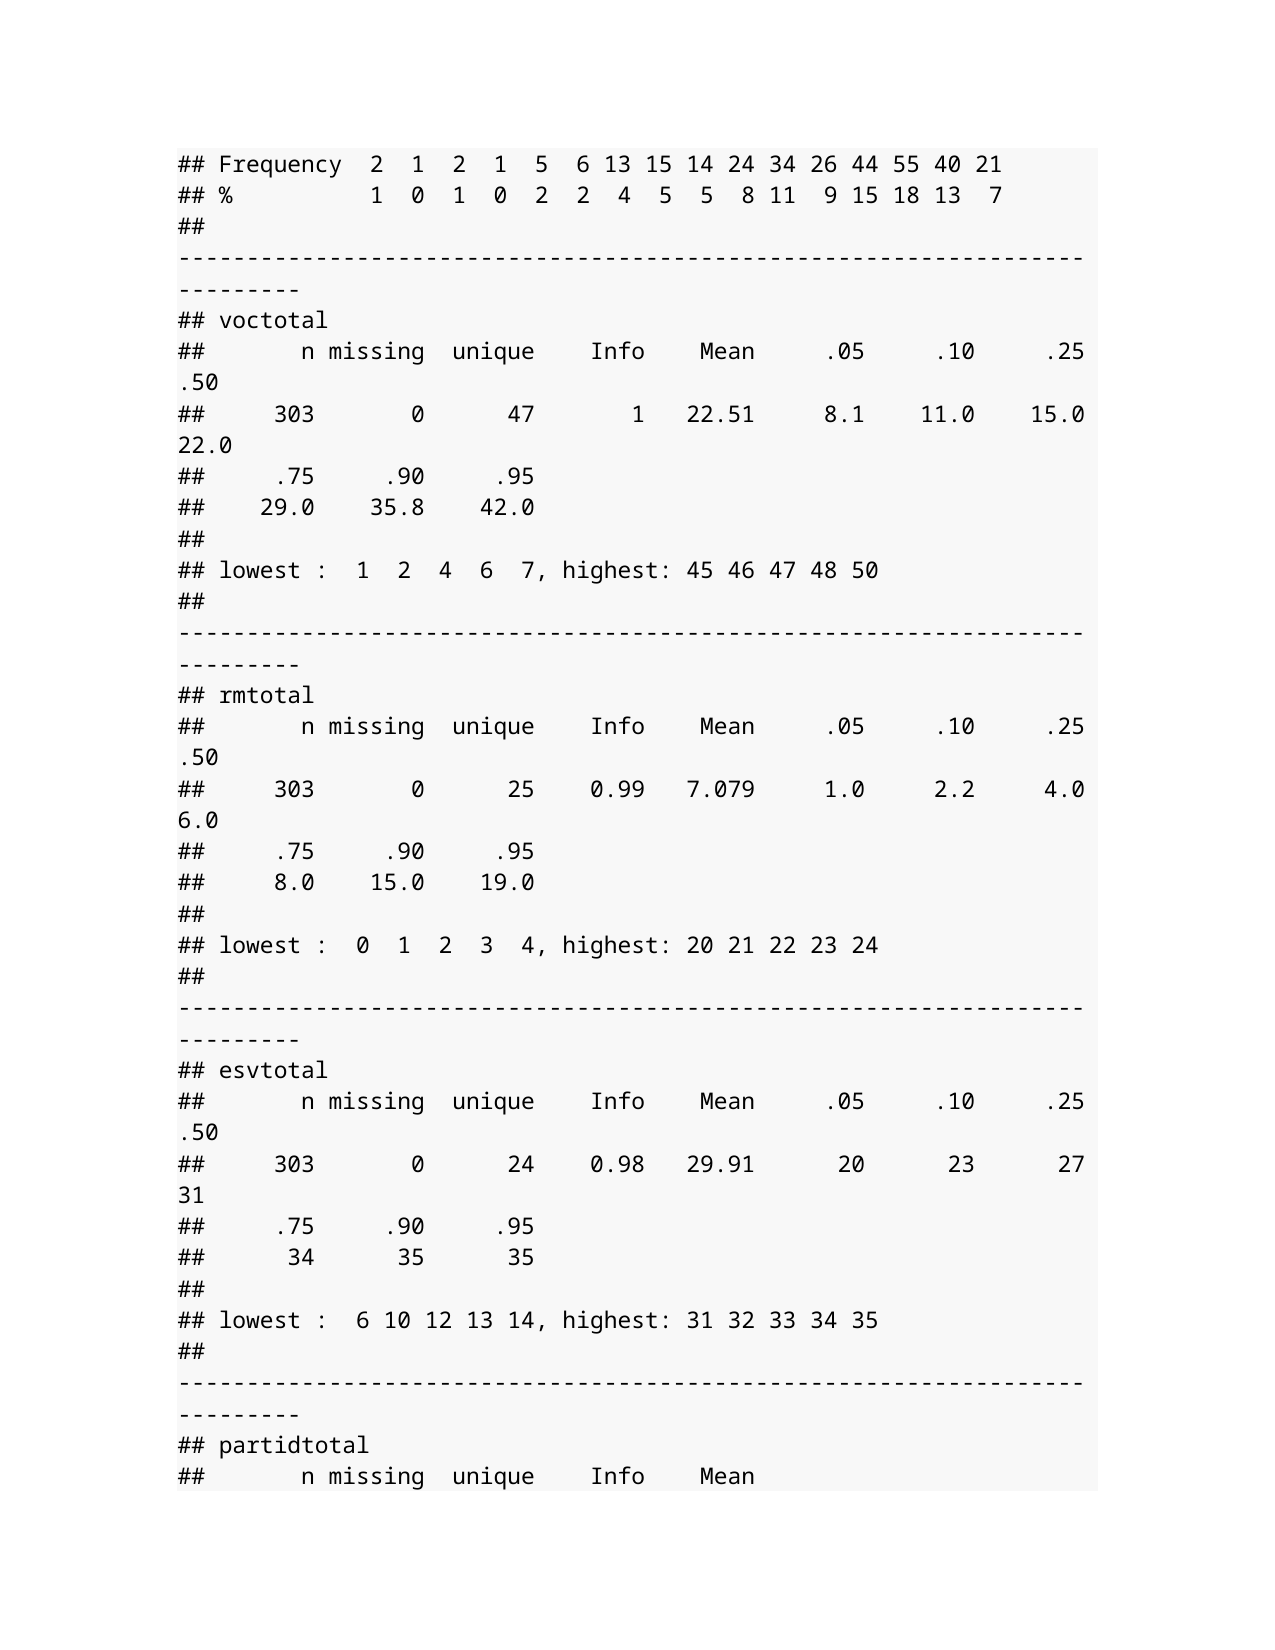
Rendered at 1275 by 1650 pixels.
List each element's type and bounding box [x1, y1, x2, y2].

text [177, 148, 1098, 1491]
